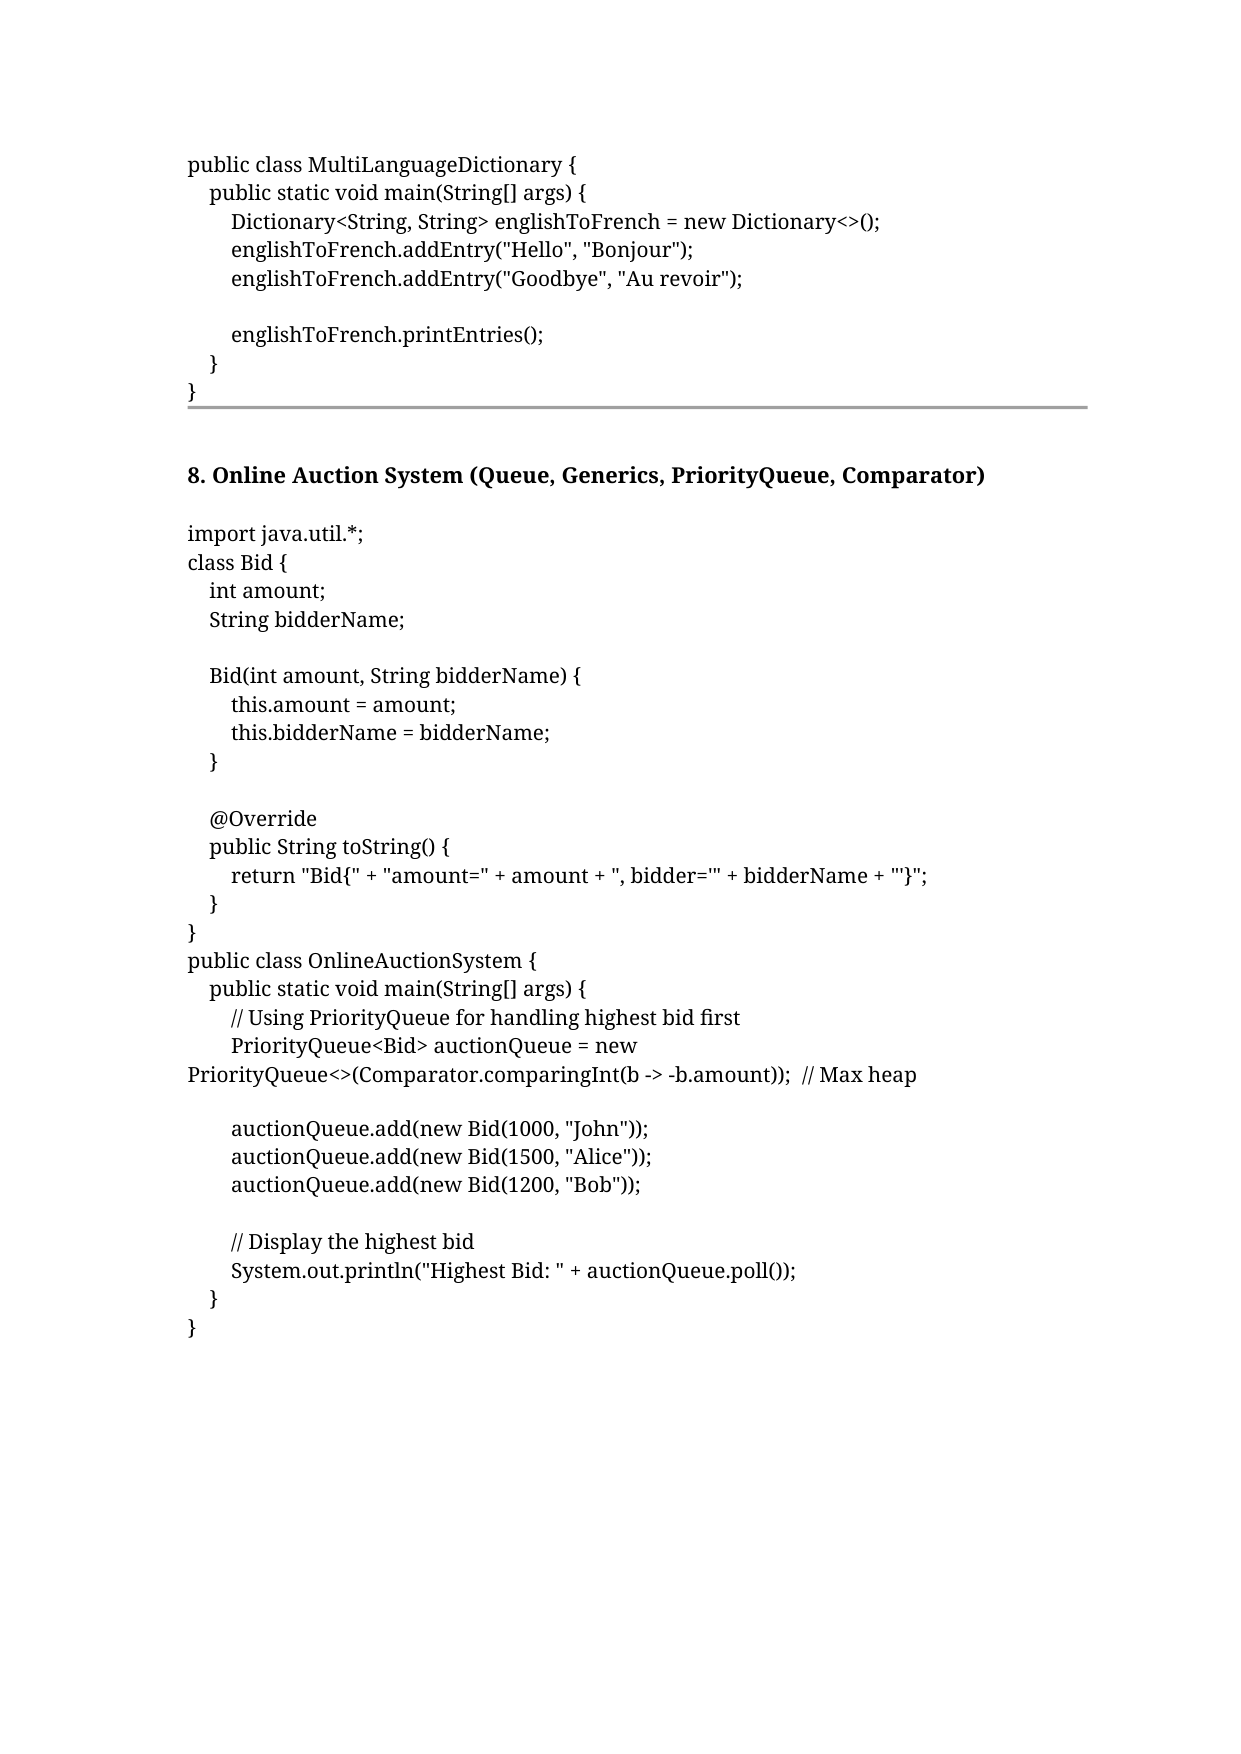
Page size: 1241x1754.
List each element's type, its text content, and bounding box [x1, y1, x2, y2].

text System.out.println("Highest Bid: " + auctionQueue.poll()); [187, 1256, 1053, 1284]
text this.amount = amount; [187, 690, 1053, 718]
text import java.util.*; [187, 519, 1053, 548]
text } [187, 889, 1053, 918]
text @Override [187, 804, 1053, 832]
subtitle 8. Online Auction System (Queue, Generics, PriorityQueue, Comparator) [187, 461, 1053, 490]
text auctionQueue.add(new Bid(1500, "Alice")); [187, 1142, 1053, 1171]
text Dictionary<String, String> englishToFrench = new Dictionary<>(); [187, 207, 1053, 235]
text auctionQueue.add(new Bid(1000, "John")); [187, 1114, 1053, 1142]
text public class OnlineAuctionSystem { [187, 946, 1053, 974]
text int amount; [187, 576, 1053, 605]
text } [187, 918, 1053, 946]
text public static void main(String[] args) { [187, 974, 1053, 1003]
text englishToFrench.addEntry("Hello", "Bonjour"); [187, 235, 1053, 264]
text auctionQueue.add(new Bid(1200, "Bob")); [187, 1171, 1053, 1199]
text public class MultiLanguageDictionary { [187, 150, 1053, 178]
text PriorityQueue<Bid> auctionQueue = new PriorityQueue<>(Comparator.comparingInt(b -> -b.amount)); // Max heap [187, 1031, 1053, 1088]
text this.bidderName = bidderName; [187, 718, 1053, 747]
text } [187, 747, 1053, 775]
text // Using PriorityQueue for handling highest bid first [187, 1003, 1053, 1031]
text class Bid { [187, 548, 1053, 576]
text return "Bid{" + "amount=" + amount + ", bidder='" + bidderName + "'}"; [187, 861, 1053, 889]
text } [187, 1313, 1053, 1341]
text } [187, 377, 1053, 405]
text englishToFrench.addEntry("Goodbye", "Au revoir"); [187, 264, 1053, 292]
text public String toString() { [187, 832, 1053, 861]
text Bid(int amount, String bidderName) { [187, 662, 1053, 690]
text // Display the highest bid [187, 1227, 1053, 1256]
text String bidderName; [187, 605, 1053, 633]
text public static void main(String[] args) { [187, 178, 1053, 207]
text } [187, 349, 1053, 377]
text } [187, 1284, 1053, 1313]
text englishToFrench.printEntries(); [187, 321, 1053, 349]
